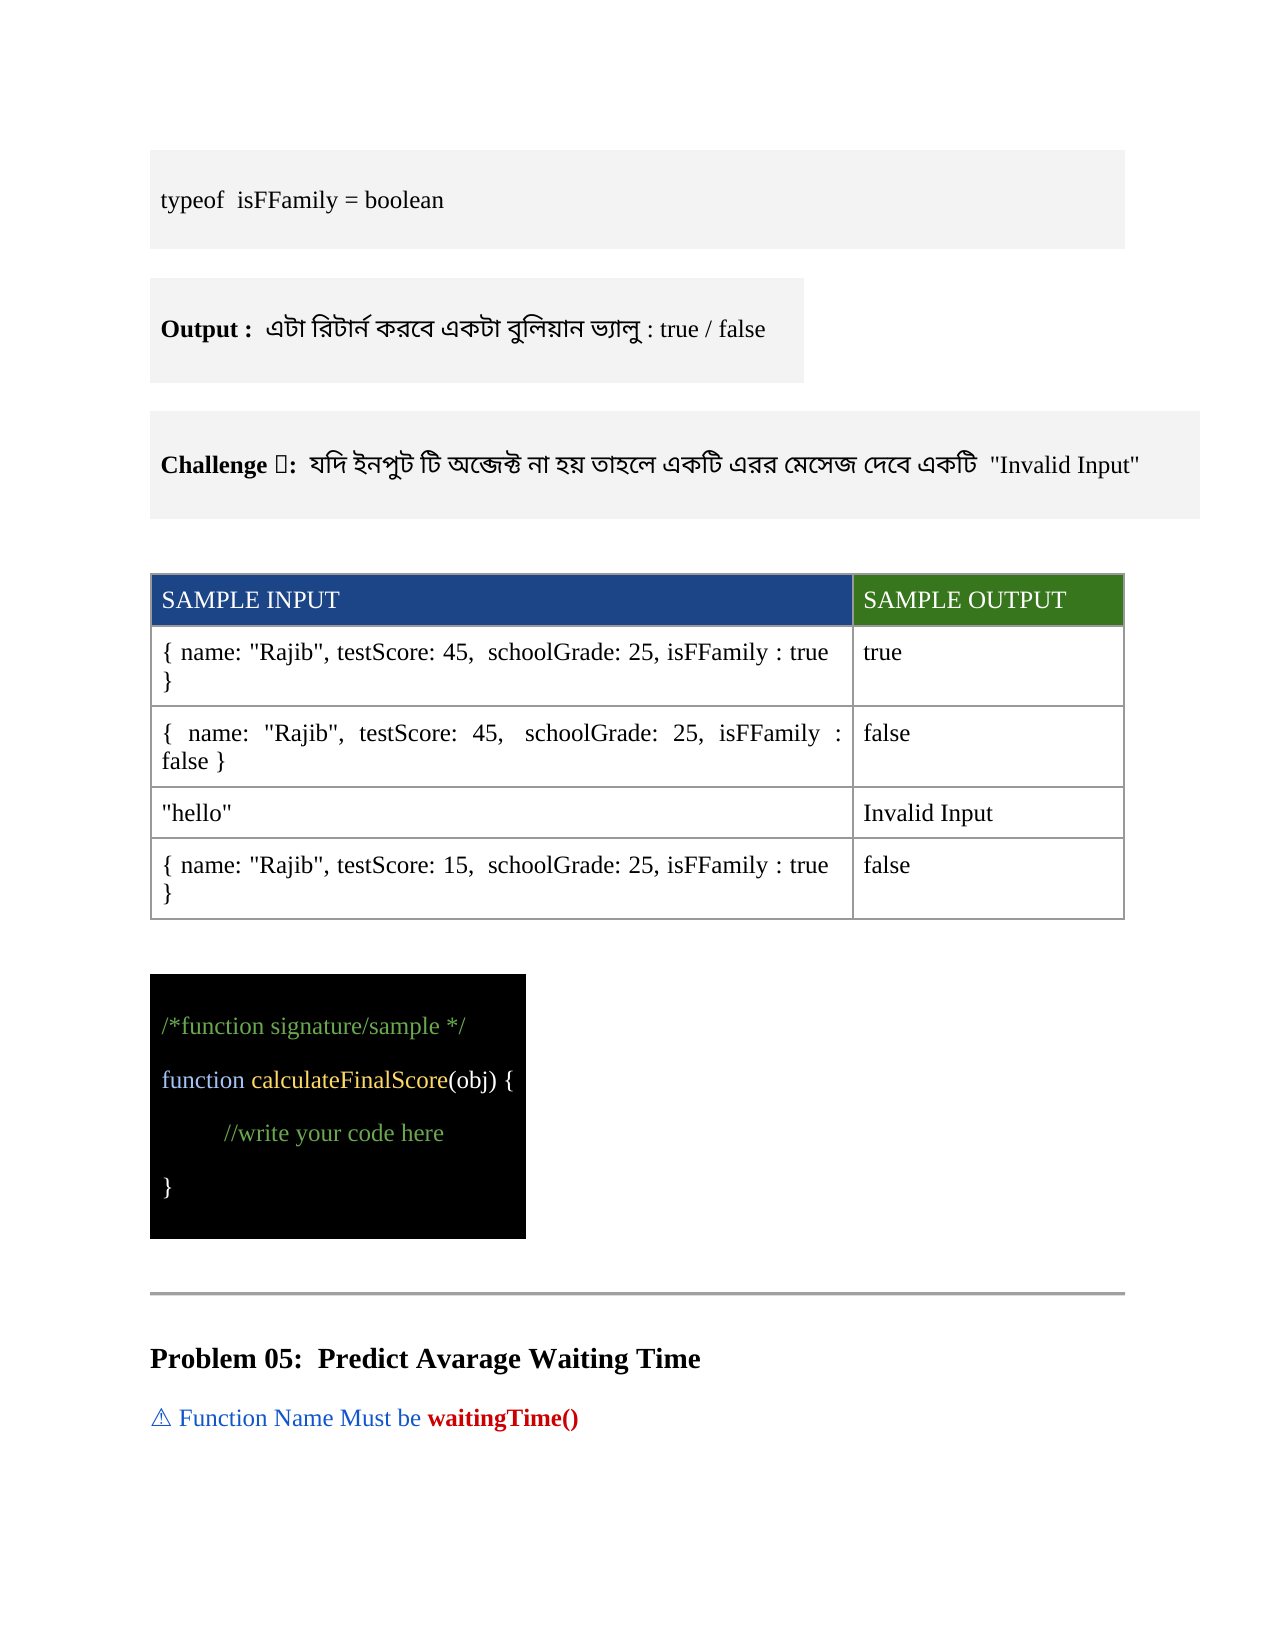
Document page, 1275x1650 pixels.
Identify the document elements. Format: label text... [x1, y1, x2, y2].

table_header /*function signature/sample */ function calculateFinalScore(obj) { //write your code here } [152, 976, 524, 1236]
table_cell { name: "Rajib", testScore: 15, schoolGrade: 25, isFFamily : true } [152, 839, 852, 918]
table_header SAMPLE INPUT [152, 575, 852, 625]
table_cell false [854, 707, 1123, 786]
text ⚠️ Function Name Must be waitingTime() [150, 1399, 1125, 1434]
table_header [150, 150, 1125, 249]
table_cell false [854, 839, 1123, 918]
table_header SAMPLE OUTPUT [854, 575, 1123, 625]
table_cell { name: "Rajib", testScore: 45, schoolGrade: 25, isFFamily : true } [152, 627, 852, 705]
table_cell { name: "Rajib", testScore: 45, schoolGrade: 25, isFFamily : false } [152, 707, 852, 786]
table_cell "hello" [152, 788, 852, 837]
table_cell true [854, 627, 1123, 705]
table_cell Invalid Input [854, 788, 1123, 837]
table_header Output : এটা রিটার্ন করবে একটা বুলিয়ান ভ্যালু : true / false [150, 278, 804, 383]
text Problem 05: Predict Avarage Waiting Time [150, 1341, 1125, 1374]
table_header Challenge 📢: যদি ইনপুট টি অব্জেক্ট না হয় তাহলে একটি এরর মেসেজ দেবে একটি "Invalid Input" [150, 411, 1200, 519]
